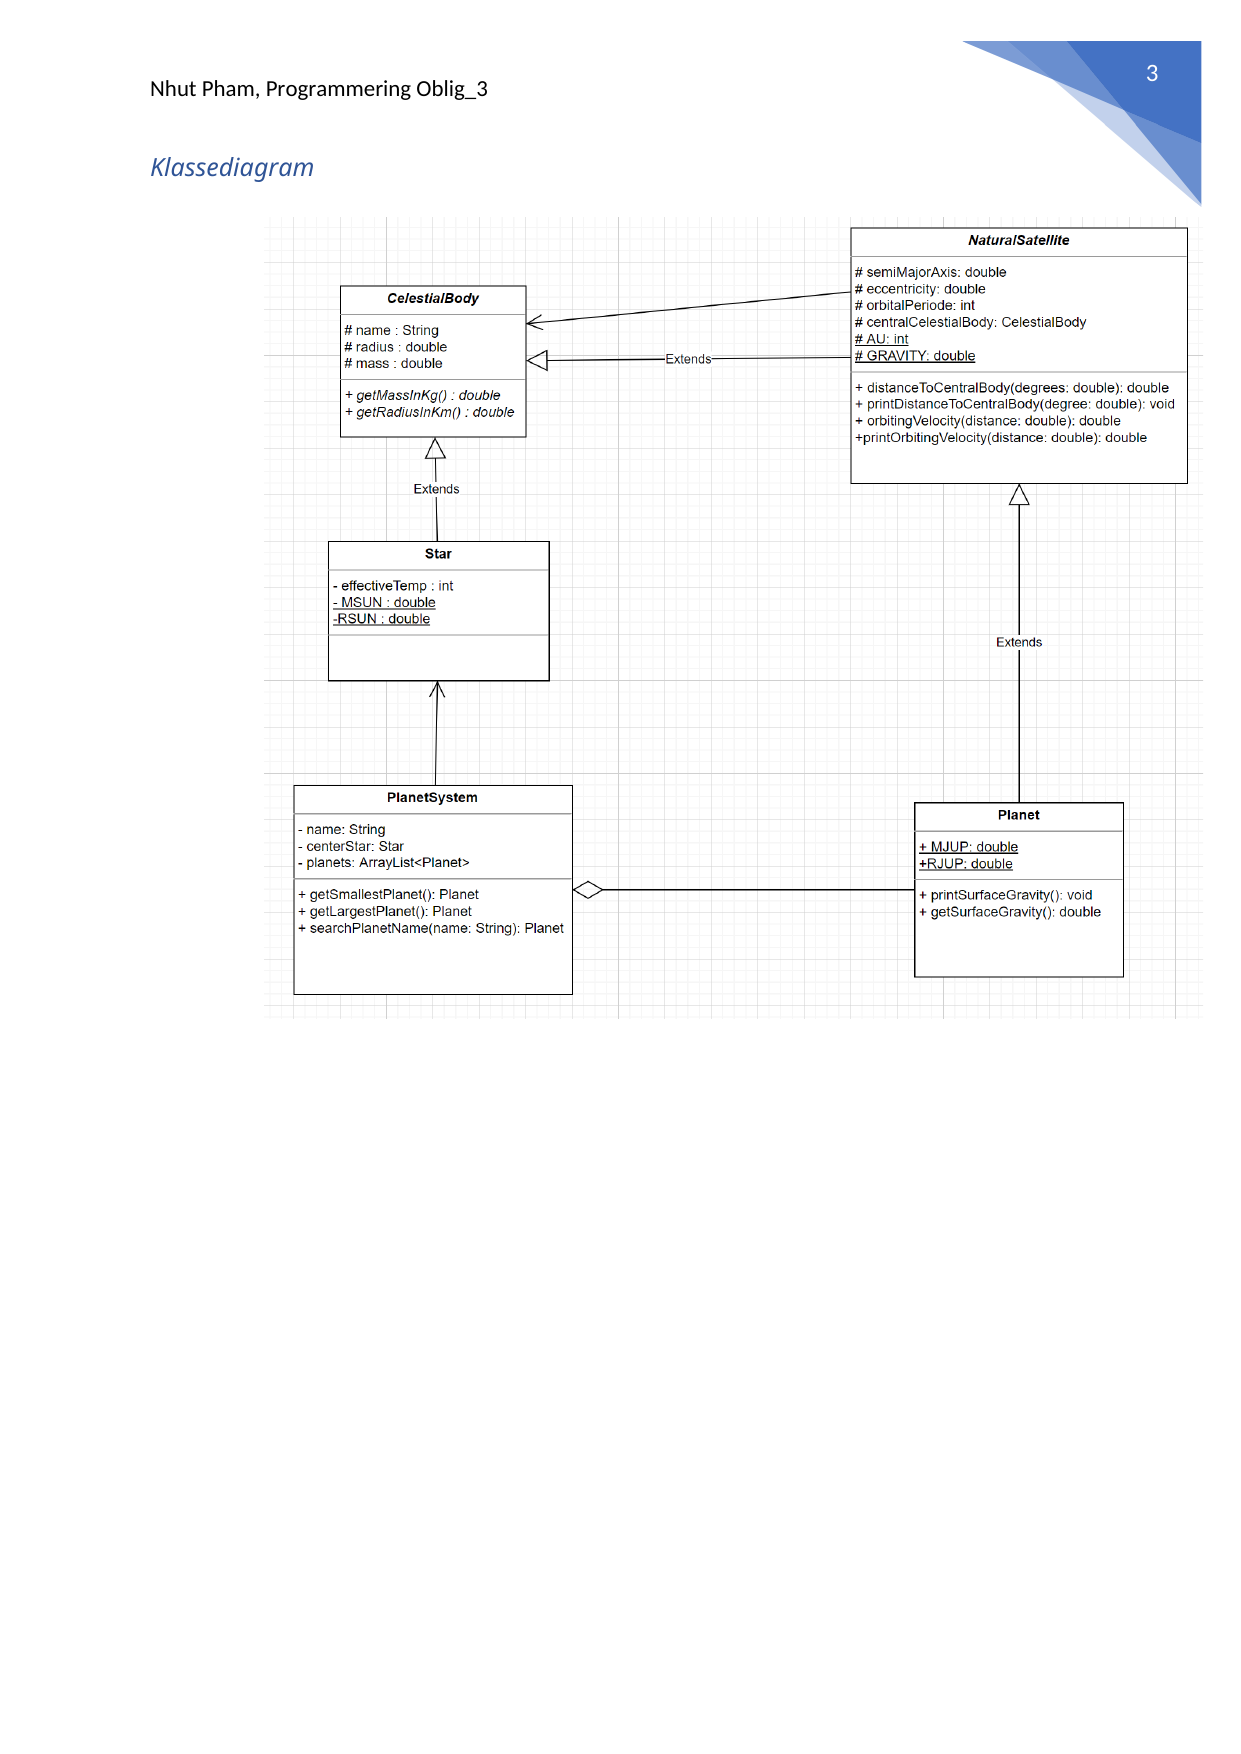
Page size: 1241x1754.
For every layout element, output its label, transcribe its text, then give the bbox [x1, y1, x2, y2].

subtitle Klassediagram [150, 150, 1090, 184]
picture [264, 216, 1204, 1019]
picture [962, 41, 1202, 207]
